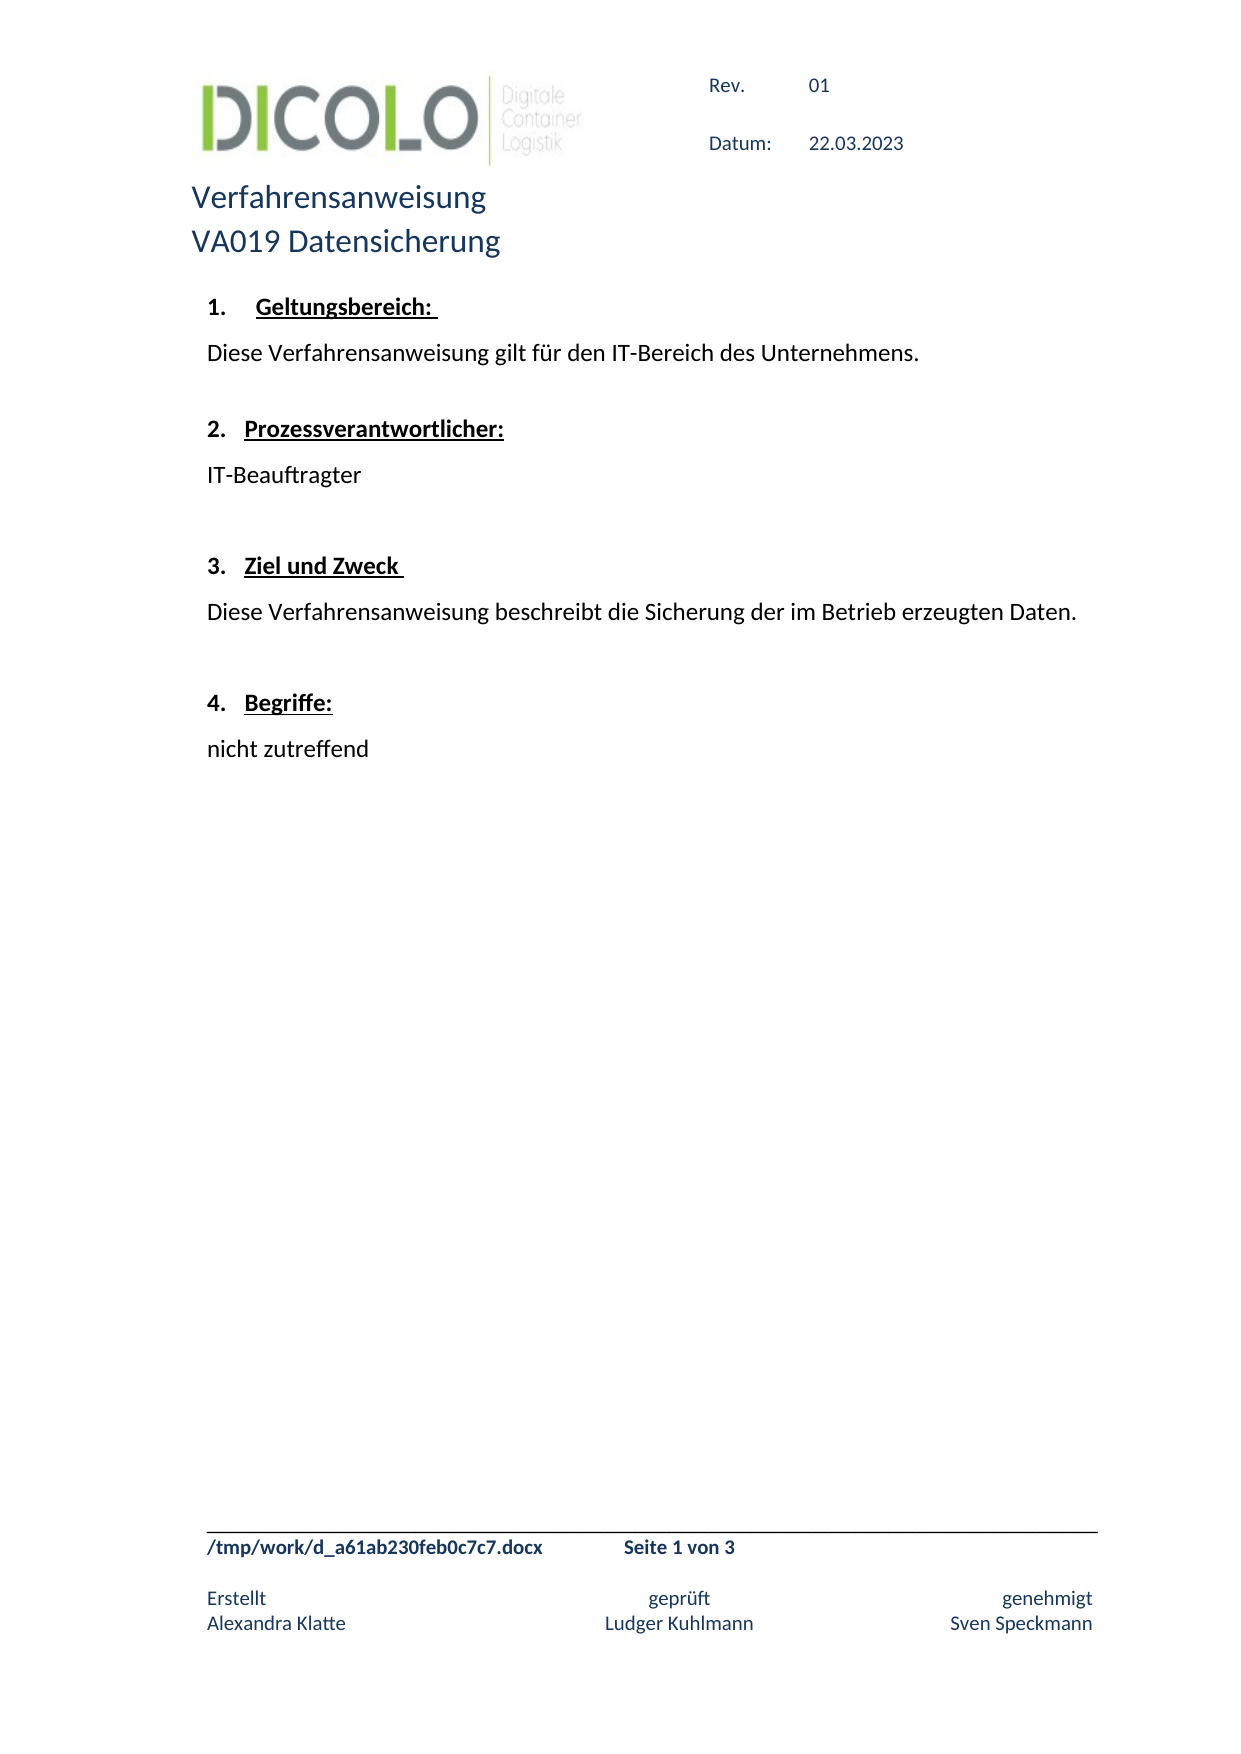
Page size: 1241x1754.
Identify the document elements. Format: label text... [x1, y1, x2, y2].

text nicht zutreffend [207, 733, 1122, 764]
text IT-Beauftragter [207, 459, 1122, 489]
text Diese Verfahrensanweisung gilt für den IT-Bereich des Unternehmens. [207, 337, 1122, 367]
subtitle Prozessverantwortlicher: [207, 413, 1122, 444]
picture [191, 70, 593, 173]
text Diese Verfahrensanweisung beschreibt die Sicherung der im Betrieb erzeugten Daten. [207, 596, 1122, 627]
subtitle Geltungsbereich: [207, 291, 1122, 322]
subtitle Ziel und Zweck [207, 550, 1122, 581]
subtitle Begriffe: [207, 688, 1122, 718]
